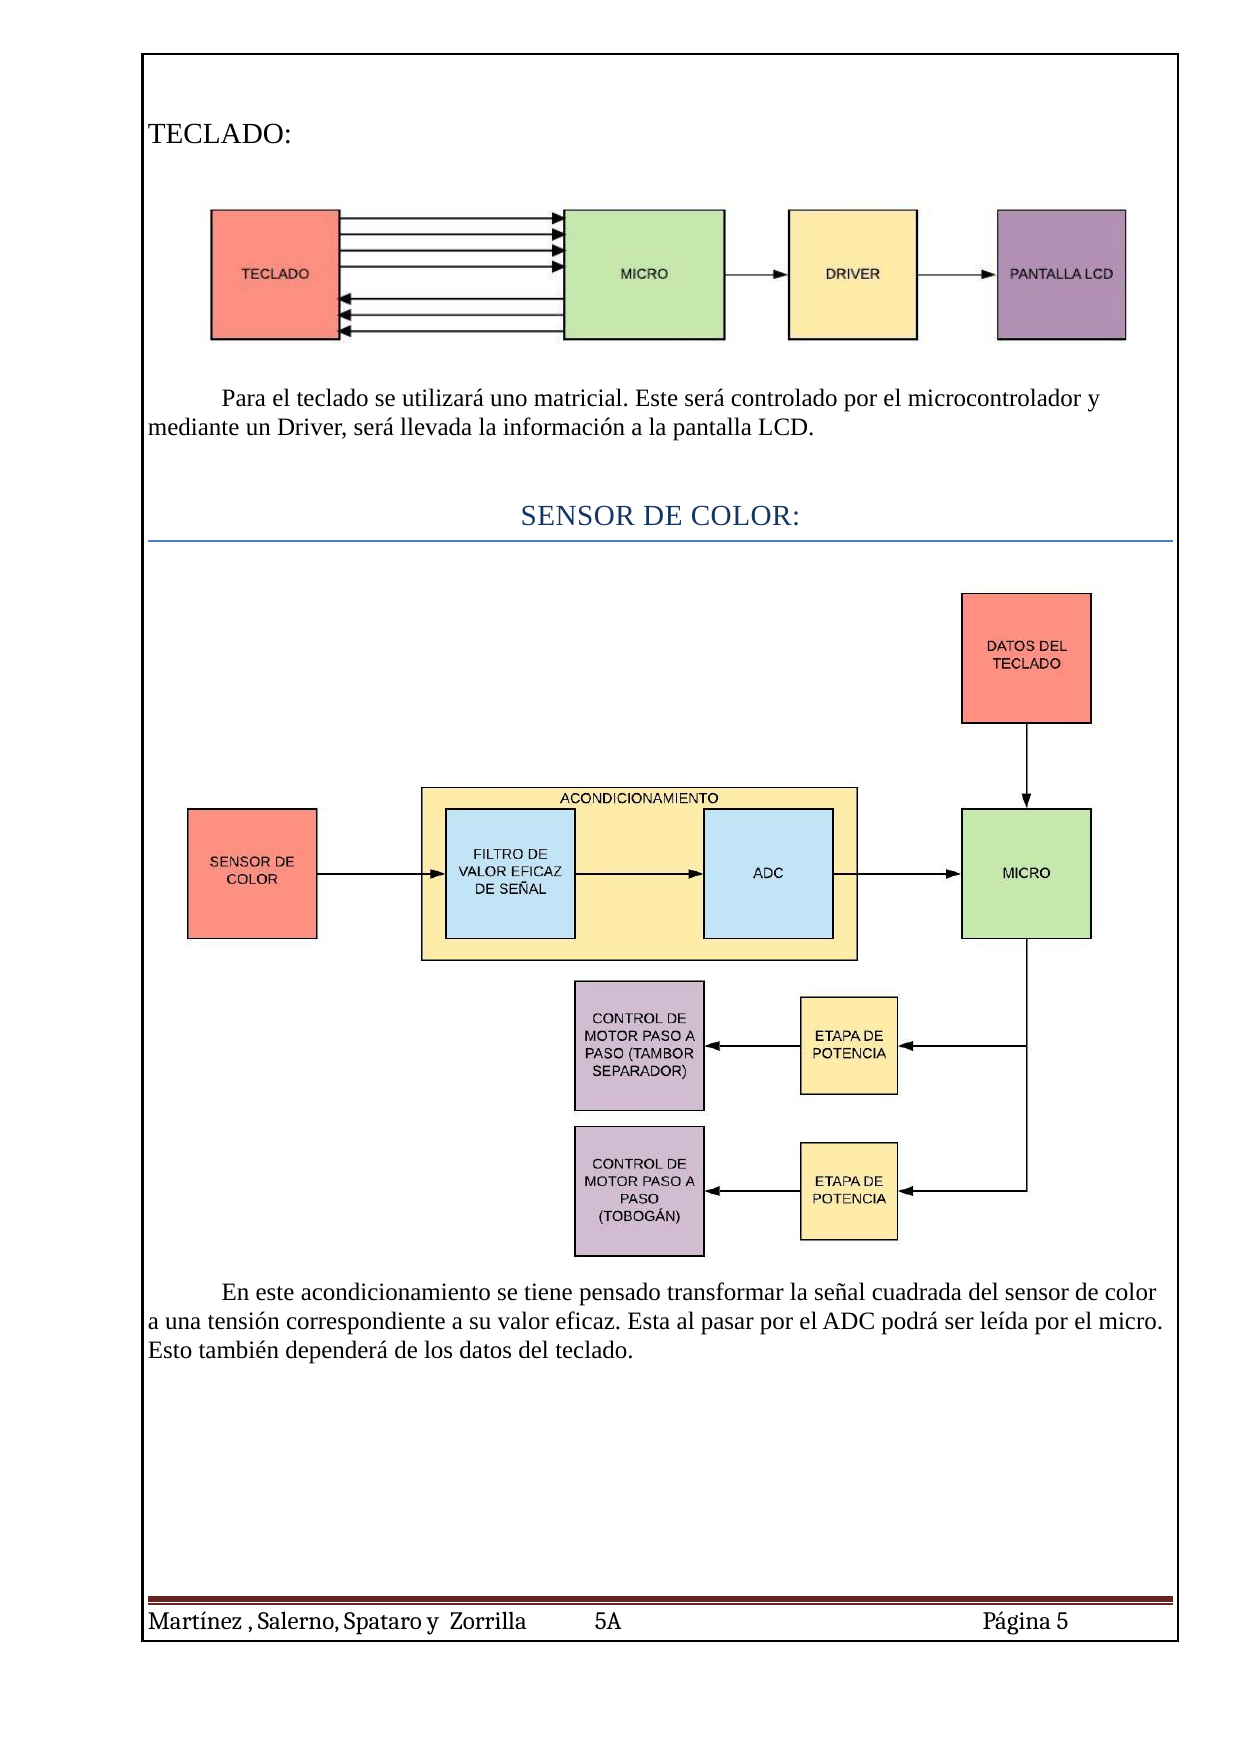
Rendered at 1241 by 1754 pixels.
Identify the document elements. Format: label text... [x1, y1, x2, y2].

picture [147, 178, 1173, 384]
picture [147, 573, 1173, 1278]
title SENSOR DE COLOR: [148, 498, 1173, 540]
text TECLADO: [148, 117, 1173, 150]
text En este acondicionamiento se tiene pensado transformar la señal cuadrada del sensor de color a una tensión correspondiente a su valor eficaz. Esta al pasar por el ADC podrá ser leída por el micro. Esto también dependerá de los datos del teclado. [148, 1278, 1173, 1363]
text Para el teclado se utilizará uno matricial. Este será controlado por el microcontrolador y mediante un Driver, será llevada la información a la pantalla LCD. [148, 384, 1173, 441]
